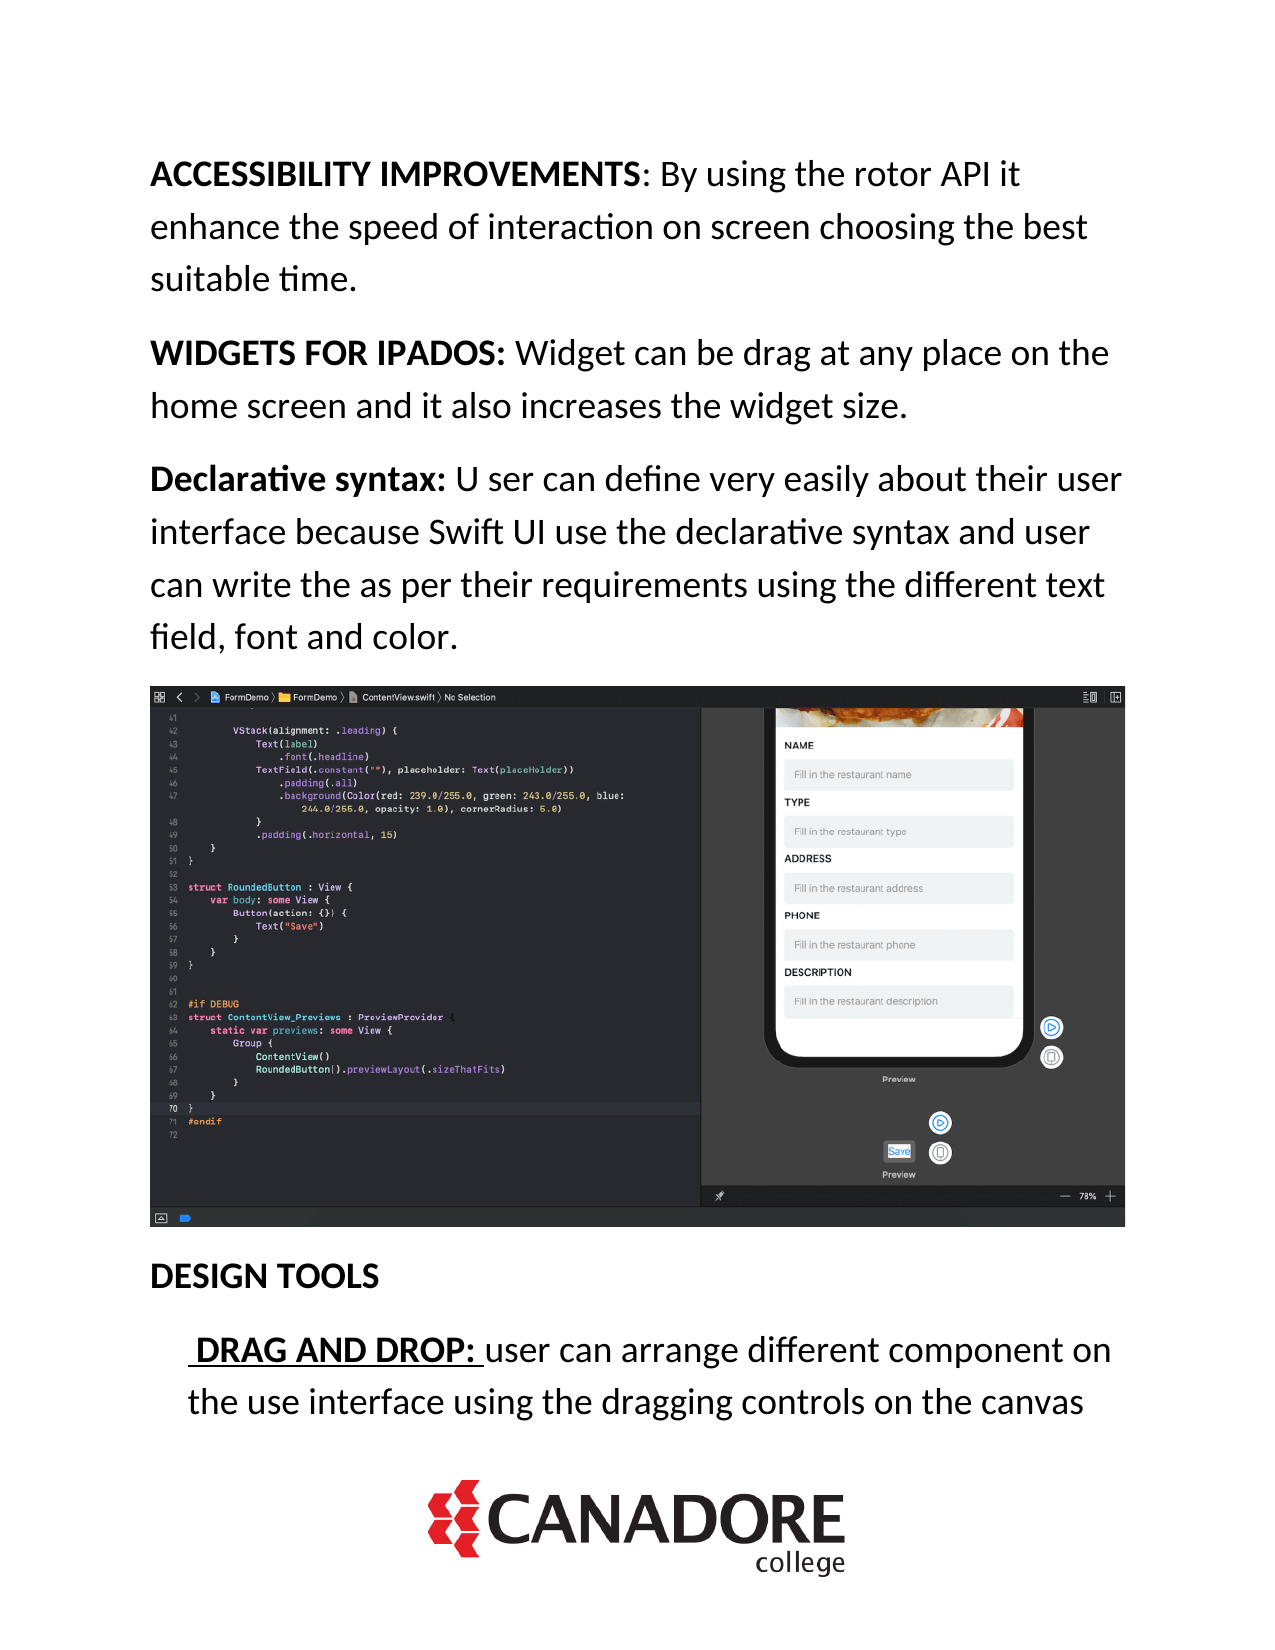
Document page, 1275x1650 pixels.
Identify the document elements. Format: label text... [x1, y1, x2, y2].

text DESIGN TOOLS [150, 1252, 1125, 1298]
text Declarative syntax: U ser can define very easily about their user interface because Swift UI use the declarative syntax and user can write the as per their requirements using the different text field, font and color. [150, 455, 1125, 659]
picture [150, 686, 1125, 1227]
text ACCESSIBILITY IMPROVEMENTS: By using the rotor API it enhance the speed of interaction on screen choosing the best suitable time. [150, 150, 1125, 301]
text WIDGETS FOR IPADOS: Widget can be drag at any place on the home screen and it also increases the widget size. [150, 329, 1125, 427]
picture [427, 1480, 848, 1577]
